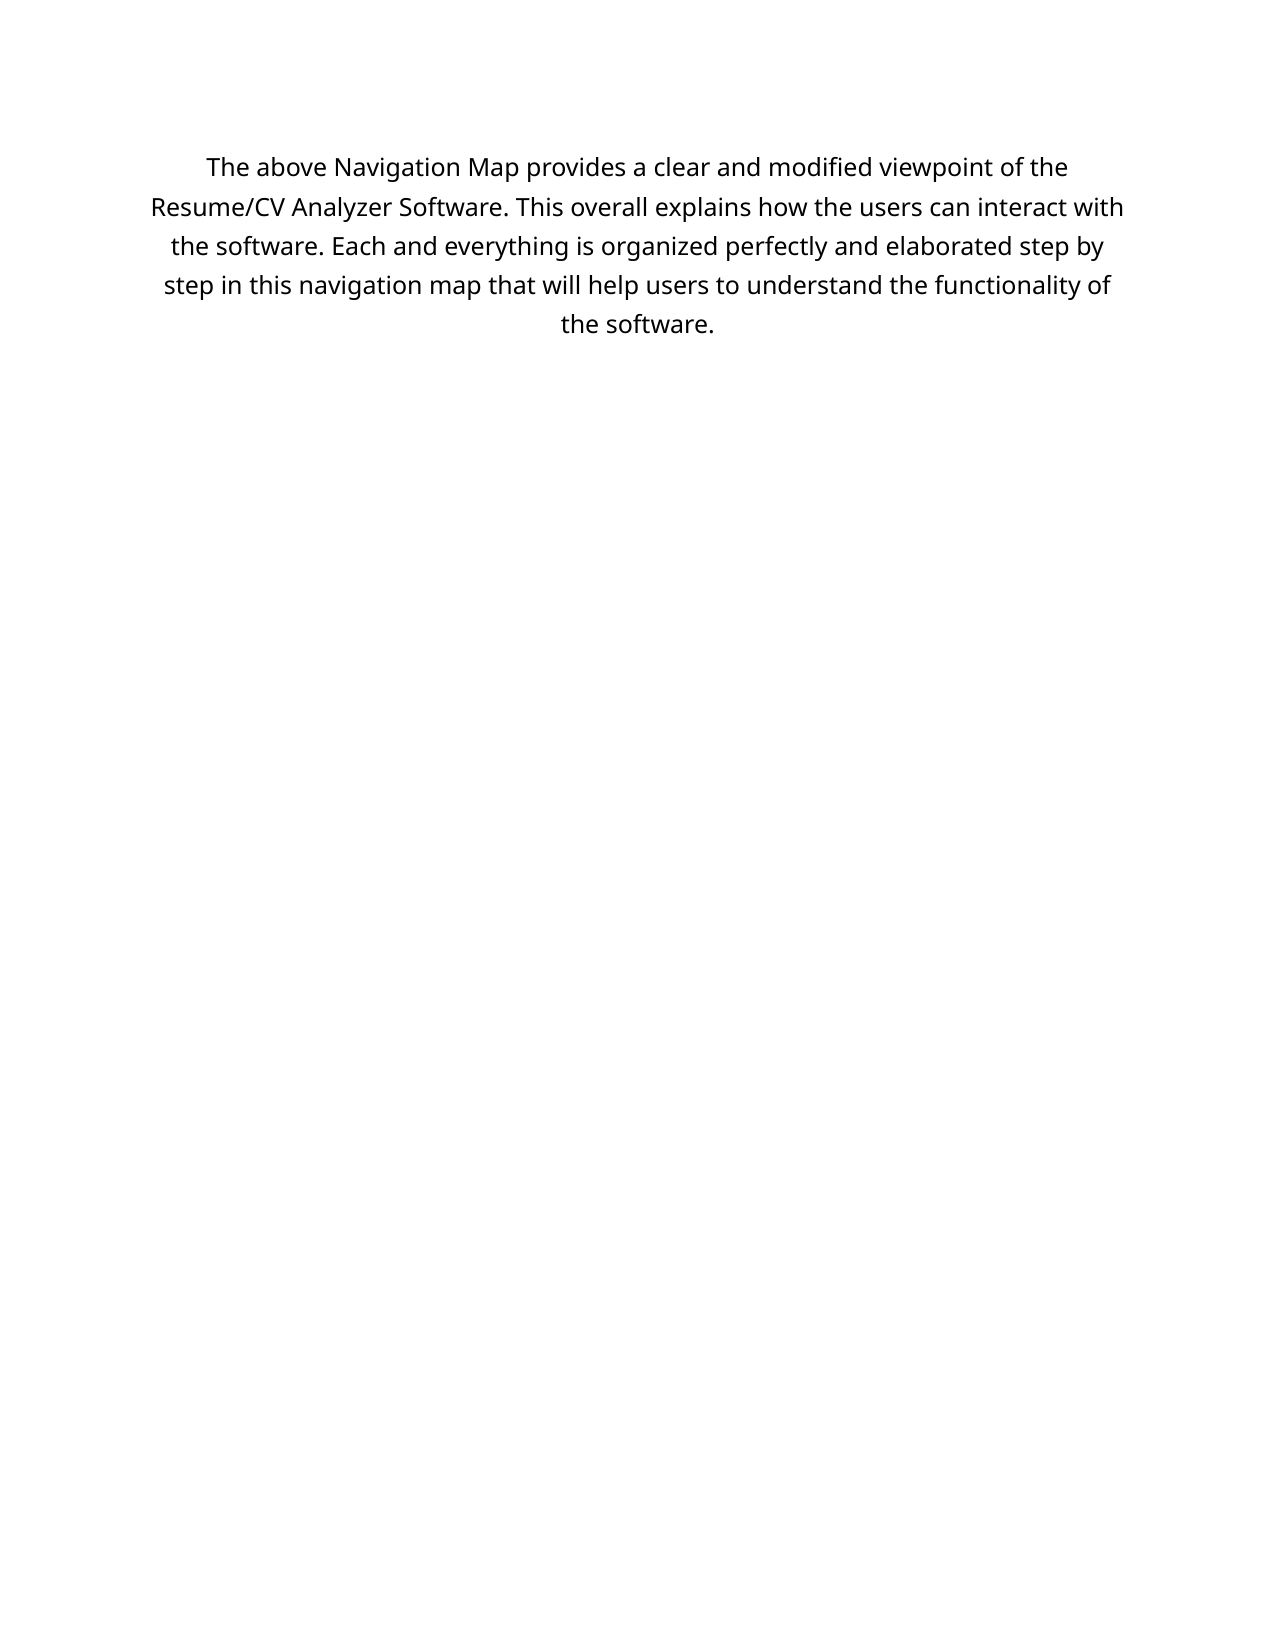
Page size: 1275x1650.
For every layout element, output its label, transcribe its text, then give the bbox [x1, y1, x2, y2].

text The above Navigation Map provides a clear and modified viewpoint of the Resume/CV Analyzer Software. This overall explains how the users can interact with the software. Each and everything is organized perfectly and elaborated step by step in this navigation map that will help users to understand the functionality of the software. [150, 150, 1125, 341]
